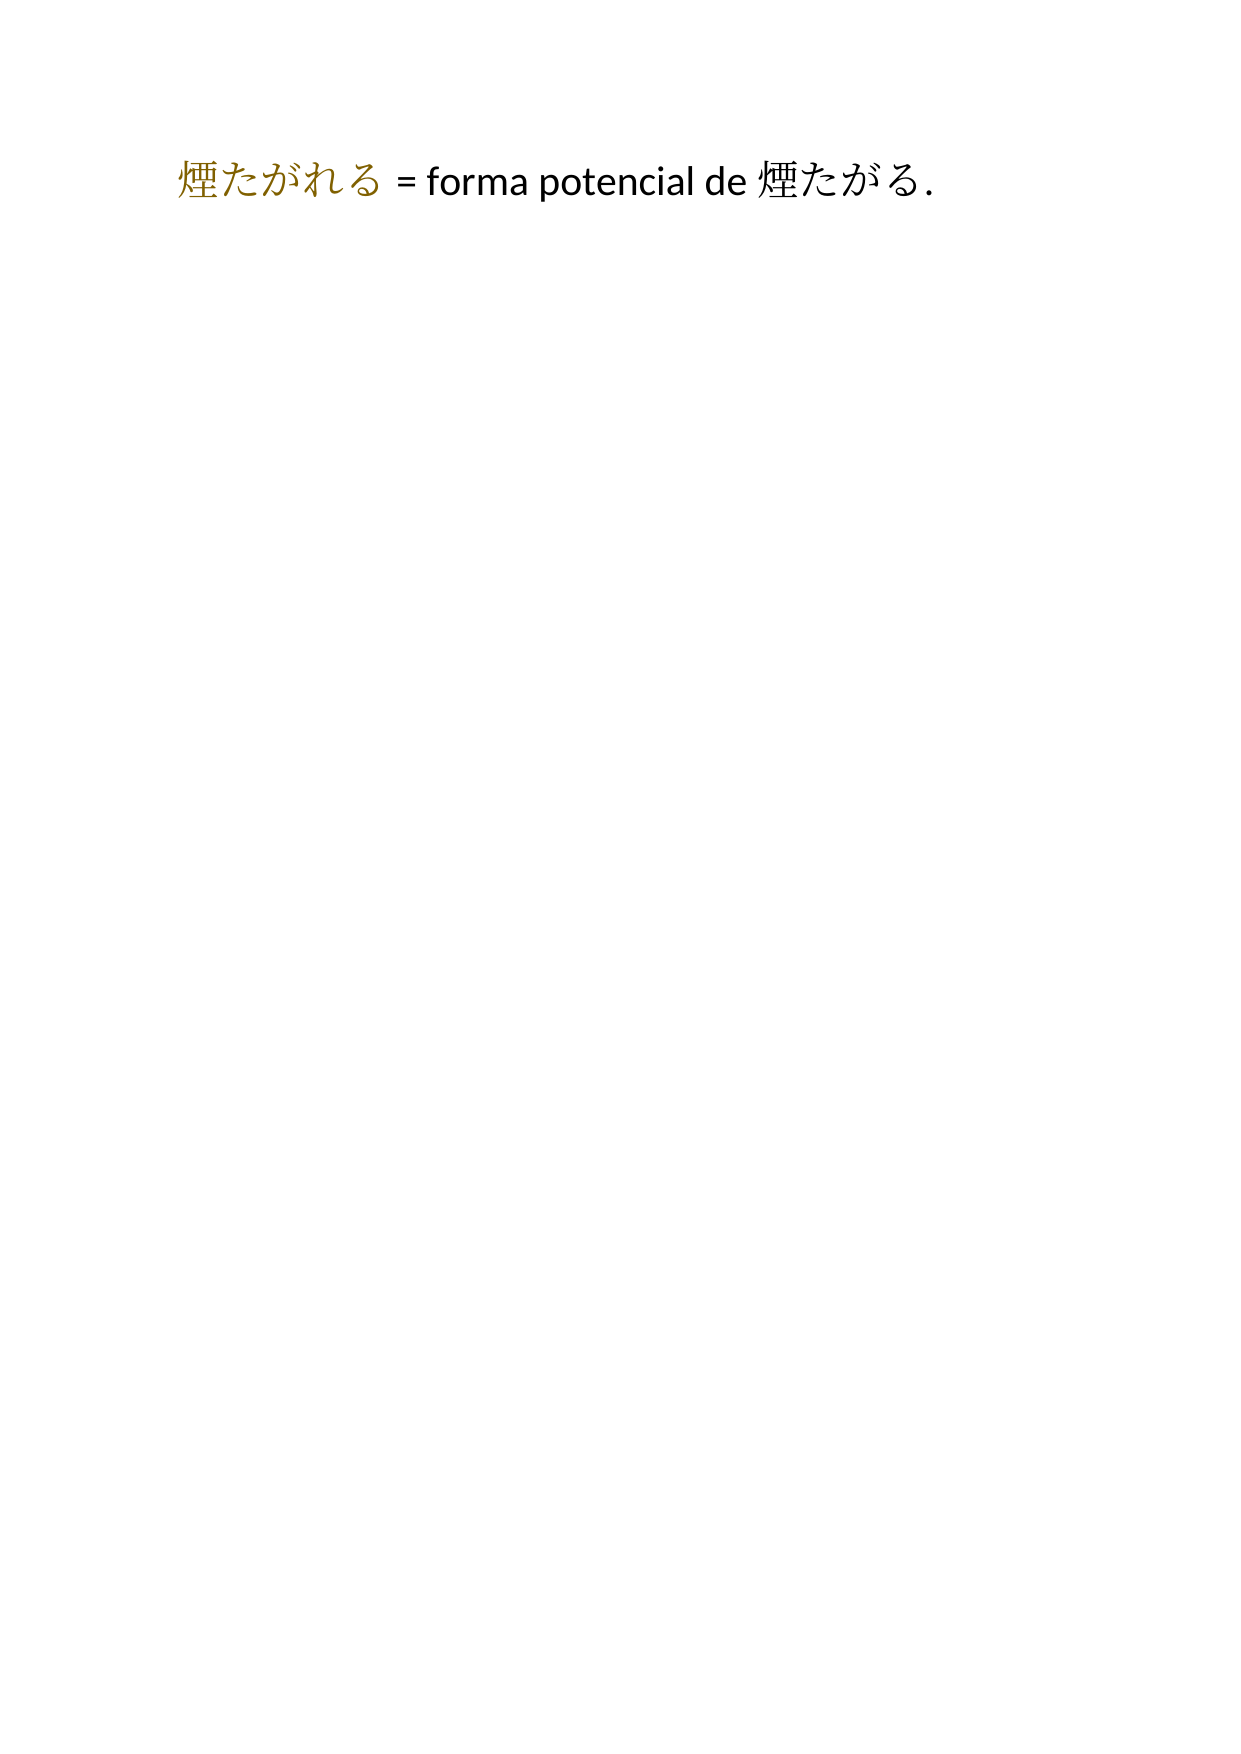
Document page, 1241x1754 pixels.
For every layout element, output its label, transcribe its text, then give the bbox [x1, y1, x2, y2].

text 煙たがれる = forma potencial de 煙たがる. [177, 148, 1063, 207]
